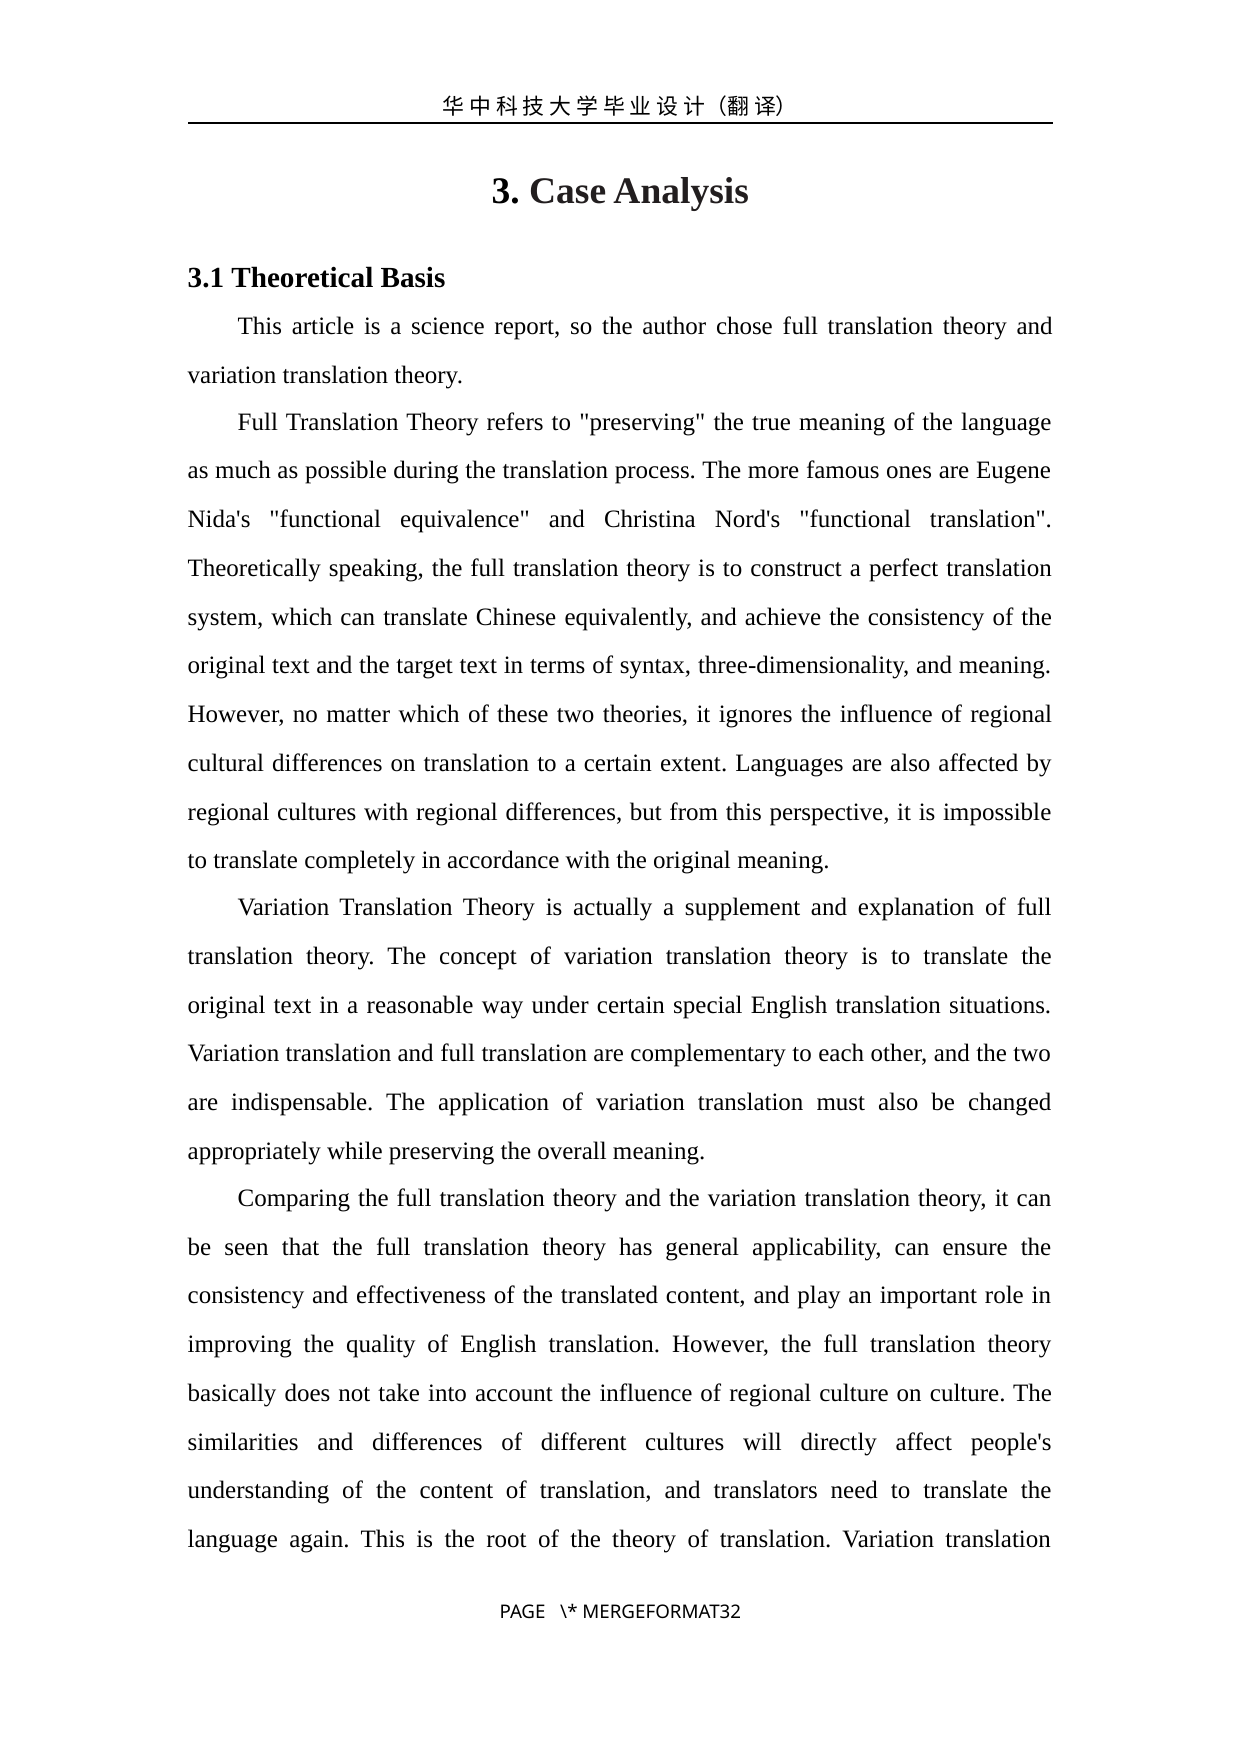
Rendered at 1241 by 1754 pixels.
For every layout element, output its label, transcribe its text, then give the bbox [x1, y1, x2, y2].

text Full Translation Theory refers to "preserving" the true meaning of the language as much as possible during the translation process. The more famous ones are Eugene Nida's "functional equivalence" and Christina Nord's "functional translation". Theoretically speaking, the full translation theory is to construct a perfect translation system, which can translate Chinese equivalently, and achieve the consistency of the original text and the target text in terms of syntax, three-dimensionality, and meaning. However, no matter which of these two theories, it ignores the influence of regional cultural differences on translation to a certain extent. Languages are also affected by regional cultures with regional differences, but from this perspective, it is impossible to translate completely in accordance with the original meaning. [187, 405, 1053, 876]
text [187, 1181, 1053, 1555]
text 3. Case Analysis [187, 158, 1053, 223]
text This article is a science report, so the author chose full translation theory and variation translation theory. [187, 309, 1053, 390]
text 3.1 Theoretical Basis [187, 244, 1053, 309]
text Variation Translation Theory is actually a supplement and explanation of full translation theory. The concept of variation translation theory is to translate the original text in a reasonable way under certain special English translation situations. Variation translation and full translation are complementary to each other, and the two are indispensable. The application of variation translation must also be changed appropriately while preserving the overall meaning. [187, 890, 1053, 1167]
